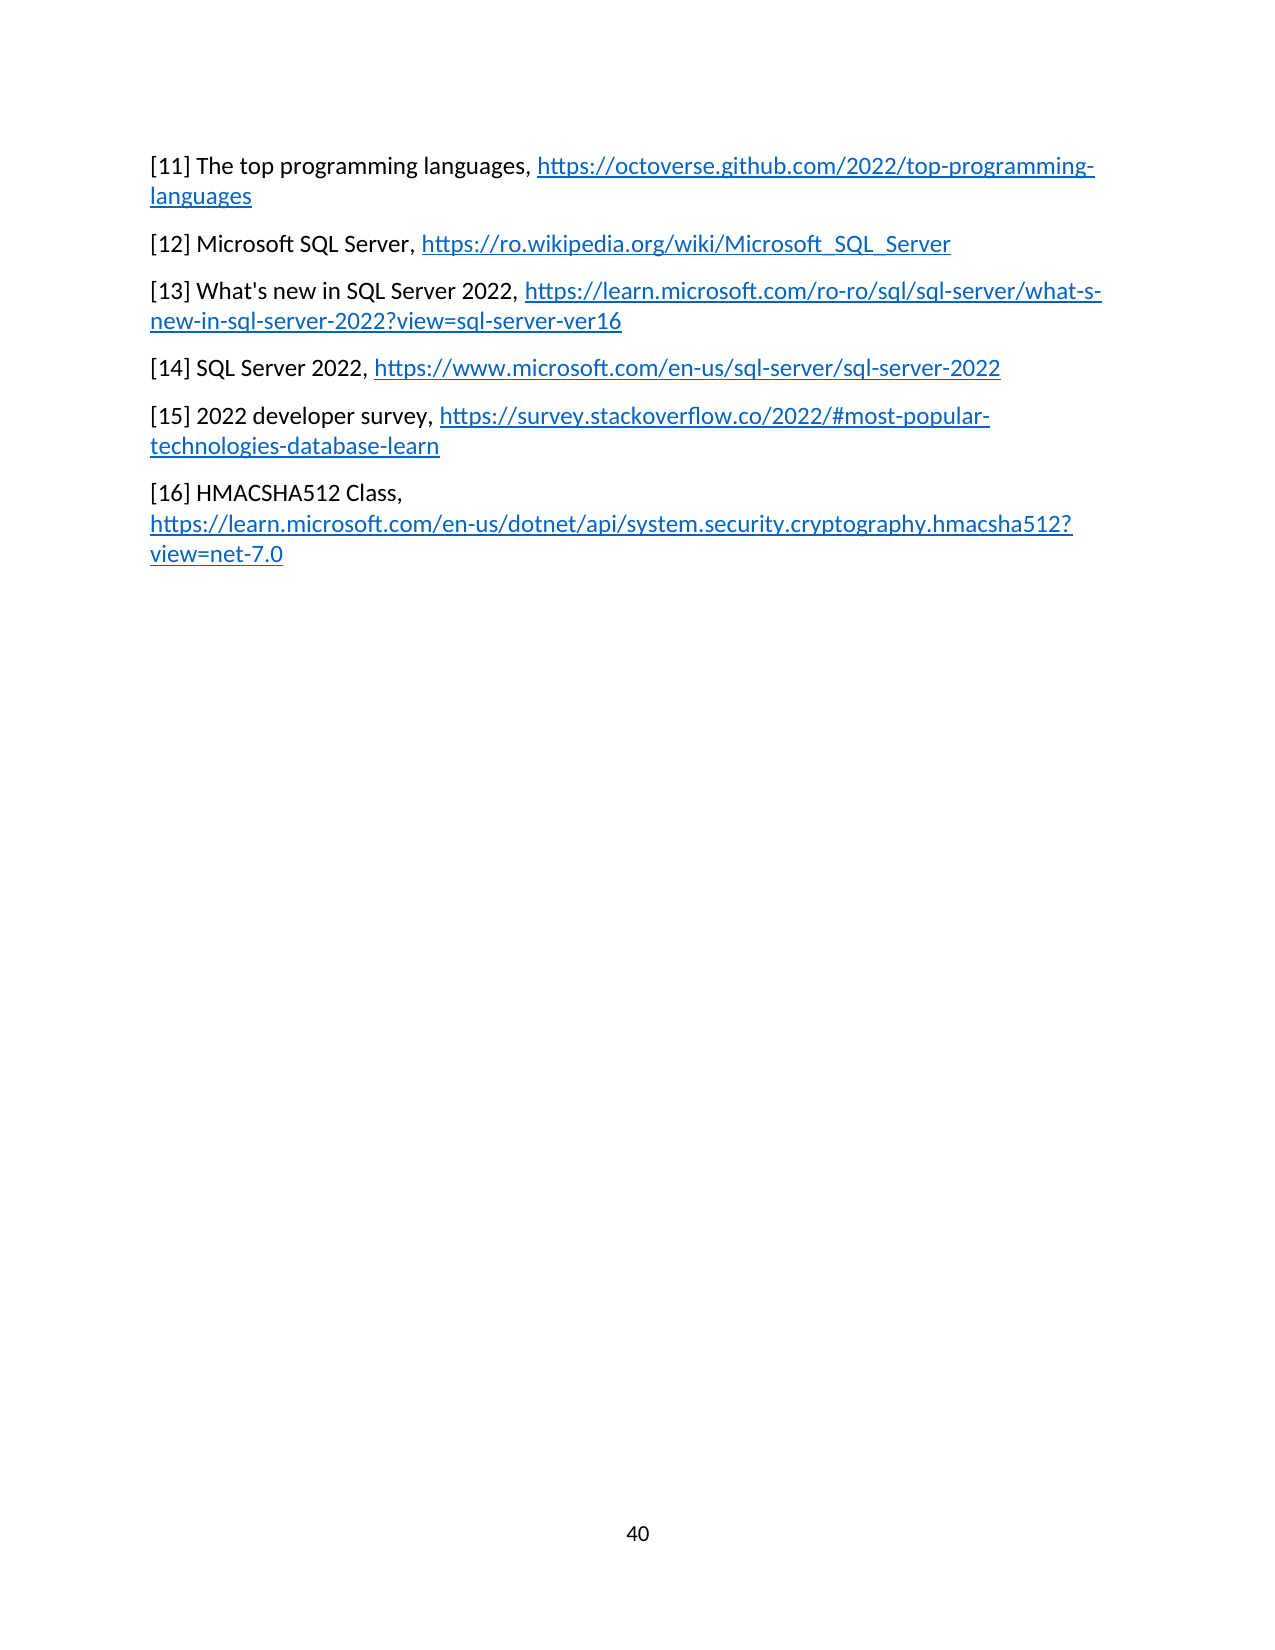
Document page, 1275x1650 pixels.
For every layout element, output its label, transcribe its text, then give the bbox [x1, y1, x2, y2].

text [12] Microsoft SQL Server, https://ro.wikipedia.org/wiki/Microsoft_SQL_Server [150, 228, 1125, 258]
text [11] The top programming languages, https://octoverse.github.com/2022/top-programming-languages [150, 150, 1125, 211]
text [16] HMACSHA512 Class, https://learn.microsoft.com/en-us/dotnet/api/system.security.cryptography.hmacsha512?view=net-7.0 [150, 477, 1125, 569]
text [13] What's new in SQL Server 2022, https://learn.microsoft.com/ro-ro/sql/sql-server/what-s-new-in-sql-server-2022?view=sql-server-ver16 [150, 275, 1125, 336]
text [15] 2022 developer survey, https://survey.stackoverflow.co/2022/#most-popular-technologies-database-learn [150, 400, 1125, 461]
text [14] SQL Server 2022, https://www.microsoft.com/en-us/sql-server/sql-server-2022 [150, 353, 1125, 383]
